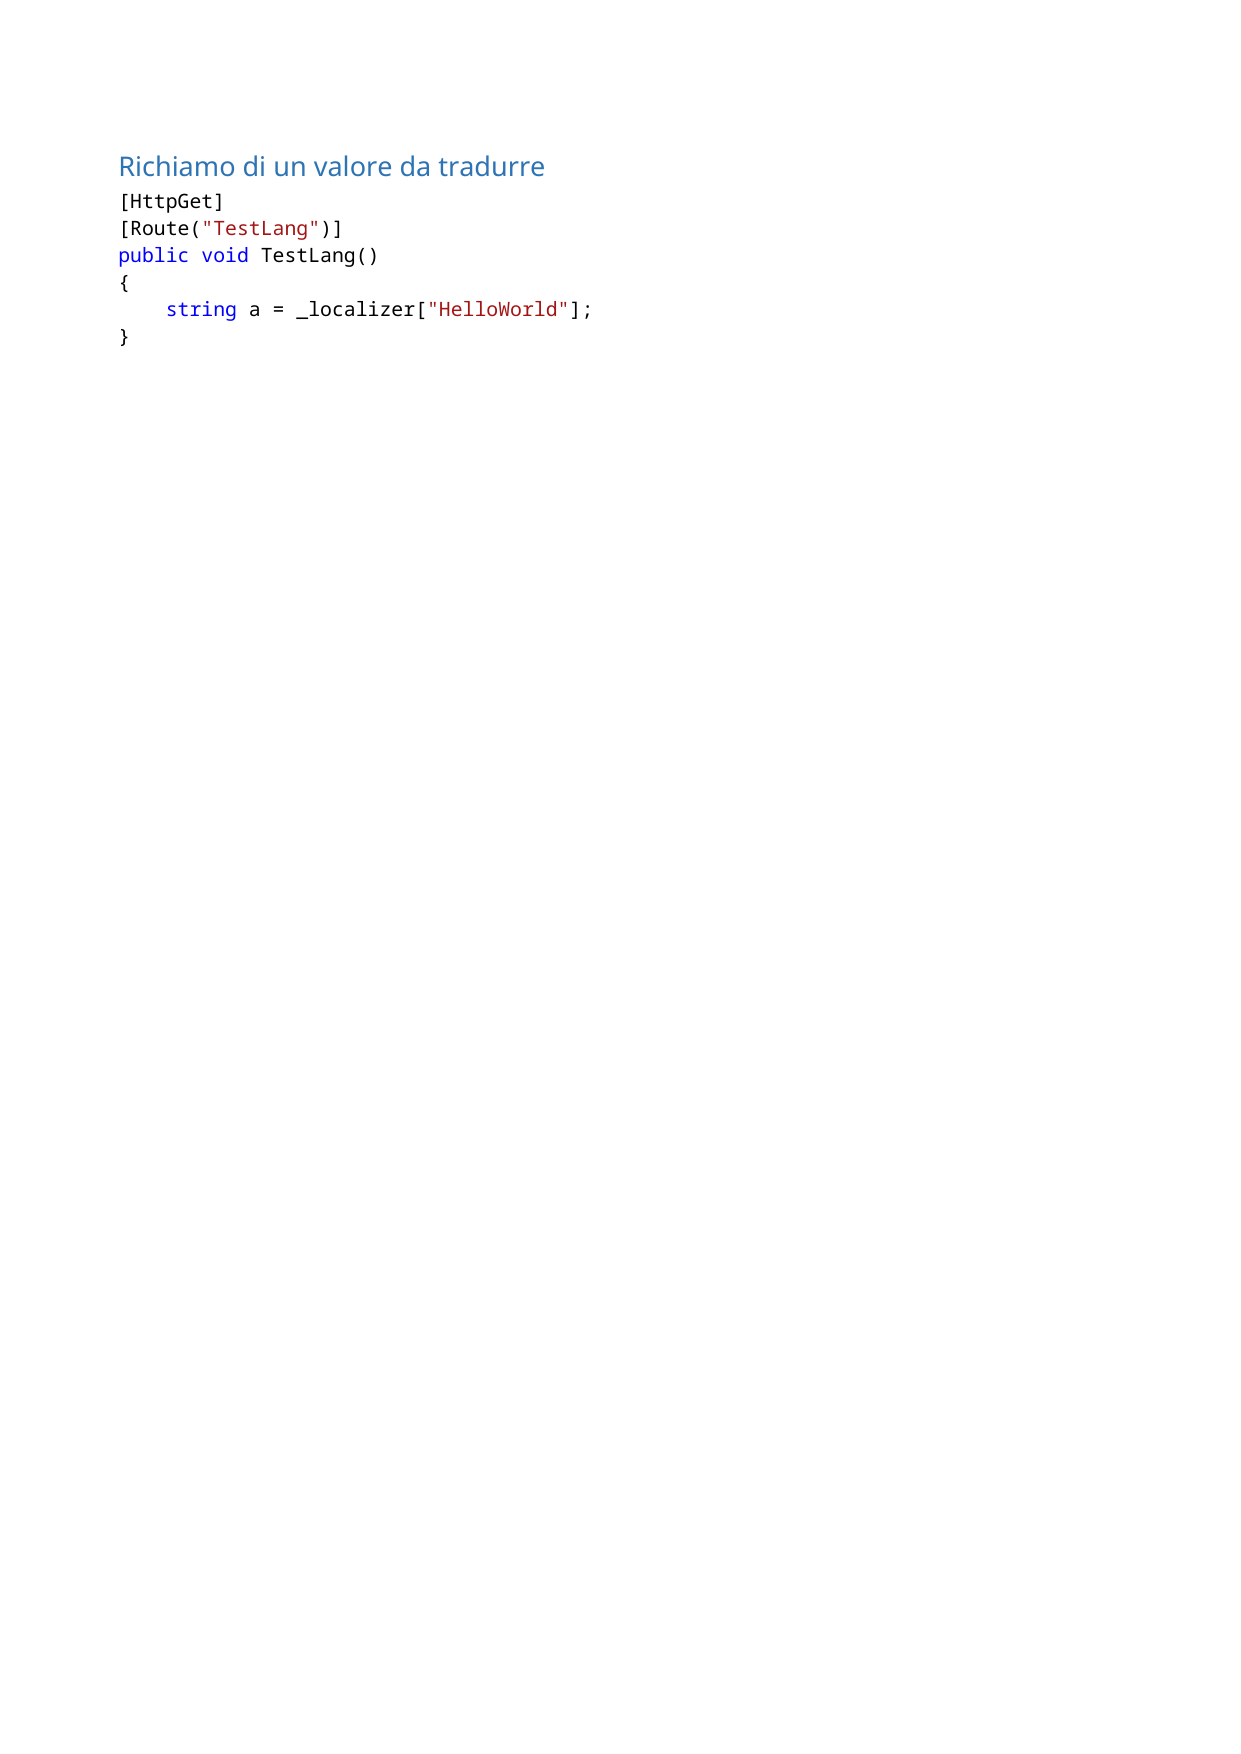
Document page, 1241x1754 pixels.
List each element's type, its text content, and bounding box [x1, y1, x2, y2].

text { [118, 268, 1122, 295]
text } [118, 322, 1122, 349]
text string a = _localizer["HelloWorld"]; [118, 295, 1122, 322]
subtitle Richiamo di un valore da tradurre [118, 148, 1122, 184]
text [HttpGet] [118, 187, 1122, 214]
text public void TestLang() [118, 241, 1122, 268]
text [Route("TestLang")] [118, 214, 1122, 241]
